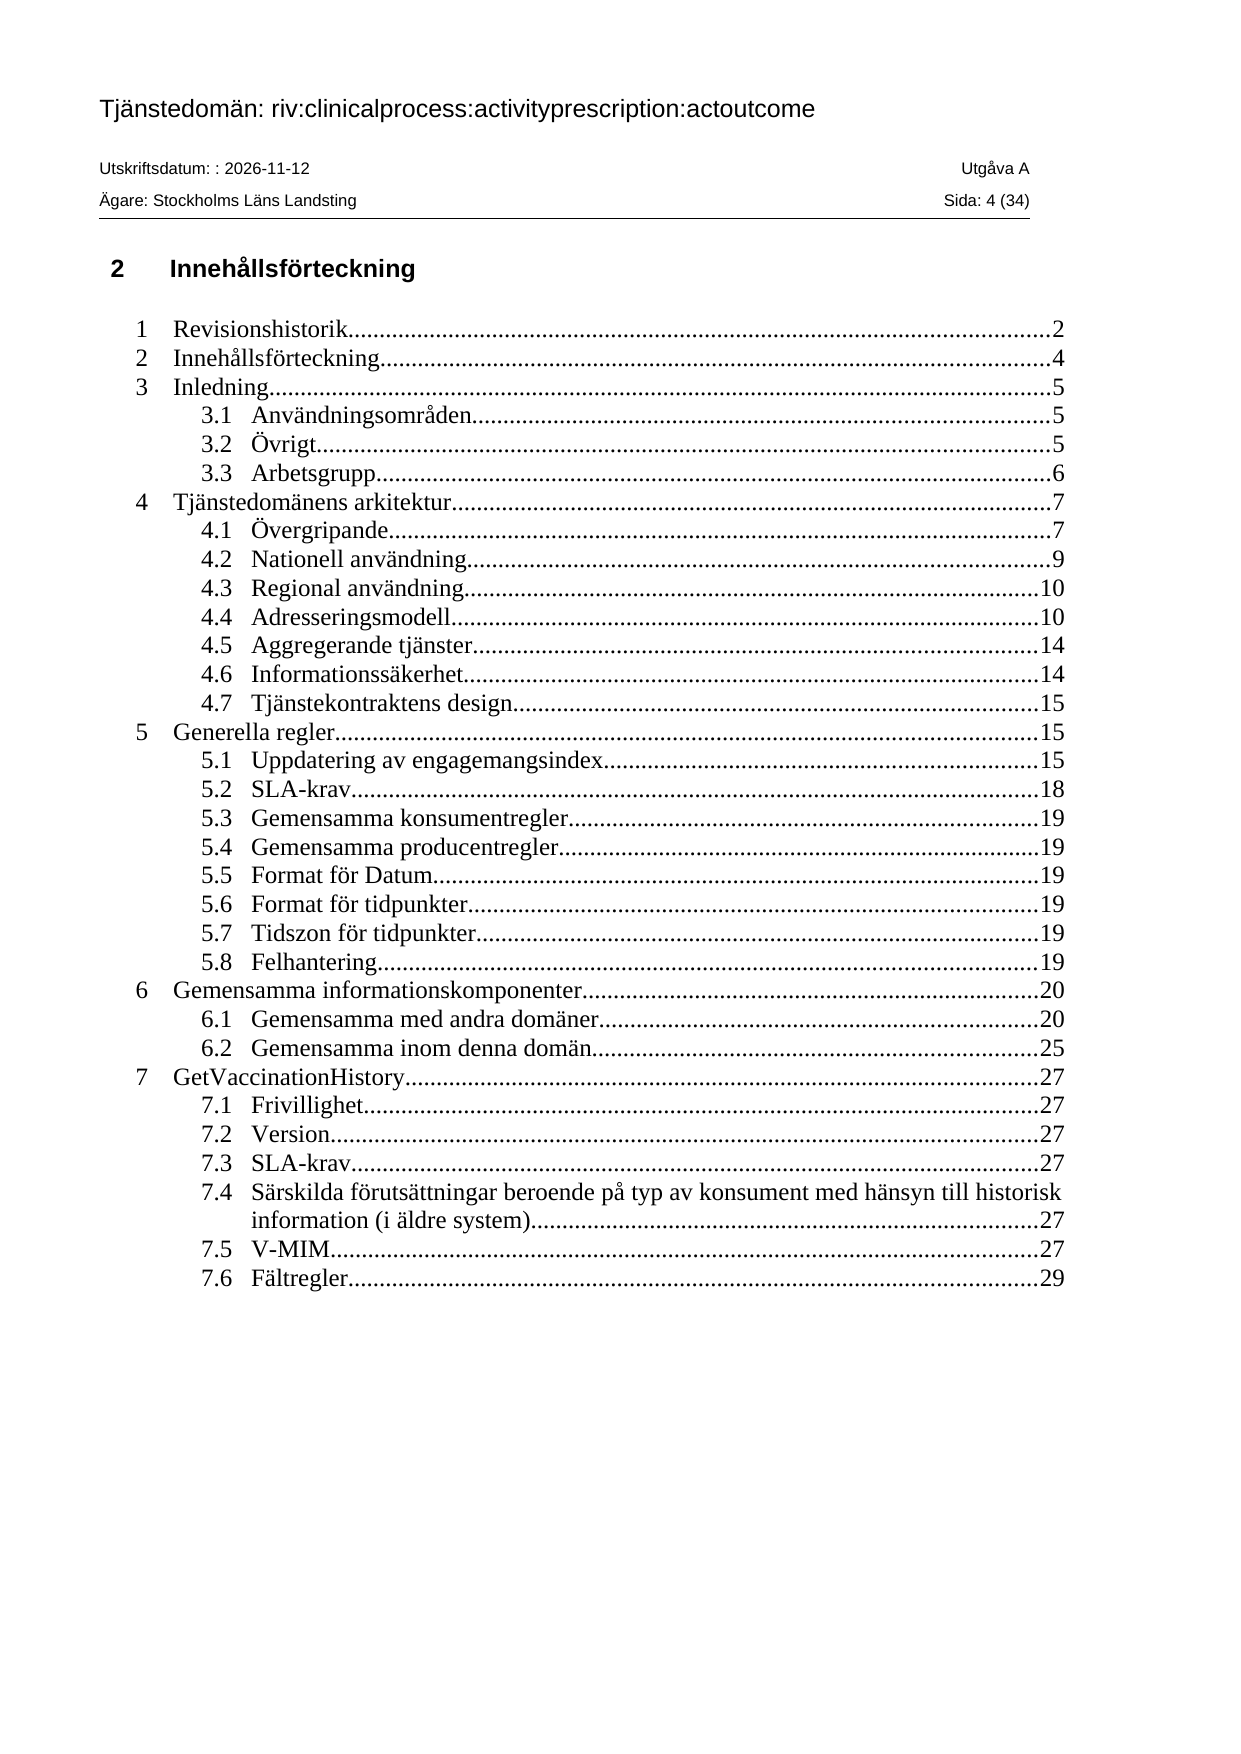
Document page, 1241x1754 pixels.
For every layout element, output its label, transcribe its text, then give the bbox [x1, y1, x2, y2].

text 5.5 Format för Datum 19 [201, 861, 1065, 889]
text 2 Innehållsförteckning 4 [135, 343, 1065, 372]
text 5.8 Felhantering 19 [201, 947, 1065, 976]
text 6.2 Gemensamma inom denna domän 25 [201, 1033, 1065, 1062]
text 3.1 Användningsområden 5 [201, 401, 1065, 429]
text 6 Gemensamma informationskomponenter 20 [135, 976, 1065, 1004]
text 6.1 Gemensamma med andra domäner 20 [201, 1004, 1065, 1033]
text 4.5 Aggregerande tjänster 14 [201, 631, 1065, 659]
text 7.1 Frivillighet 27 [201, 1091, 1065, 1119]
text 7.3 SLA-krav 27 [201, 1148, 1065, 1177]
text 1 Revisionshistorik 2 [135, 314, 1065, 343]
subtitle Innehållsförteckning [110, 254, 978, 283]
text 7.6 Fältregler 29 [201, 1263, 1065, 1292]
text 4.3 Regional användning 10 [201, 573, 1065, 602]
text 7.4 Särskilda förutsättningar beroende på typ av konsument med hänsyn till historisk information (i äldre system) 27 [201, 1177, 1065, 1234]
text 5.7 Tidszon för tidpunkter 19 [201, 918, 1065, 947]
text 4.7 Tjänstekontraktens design 15 [201, 688, 1065, 717]
text 3.3 Arbetsgrupp 6 [201, 458, 1065, 487]
text 5 Generella regler 15 [135, 717, 1065, 746]
text 7.2 Version 27 [201, 1119, 1065, 1148]
text 7 GetVaccinationHistory 27 [135, 1062, 1065, 1091]
text 4 Tjänstedomänens arkitektur 7 [135, 487, 1065, 516]
text 5.2 SLA-krav 18 [201, 774, 1065, 803]
text 5.3 Gemensamma konsumentregler 19 [201, 803, 1065, 832]
text 4.4 Adresseringsmodell 10 [201, 602, 1065, 631]
text 5.1 Uppdatering av engagemangsindex 15 [201, 746, 1065, 774]
text 4.6 Informationssäkerhet 14 [201, 659, 1065, 688]
text 4.1 Övergripande 7 [201, 516, 1065, 544]
text 5.4 Gemensamma producentregler 19 [201, 832, 1065, 861]
text 7.5 V-MIM 27 [201, 1234, 1065, 1263]
text 3.2 Övrigt 5 [201, 429, 1065, 458]
text 5.6 Format för tidpunkter 19 [201, 889, 1065, 918]
text 3 Inledning 5 [135, 372, 1065, 401]
text 4.2 Nationell användning 9 [201, 544, 1065, 573]
